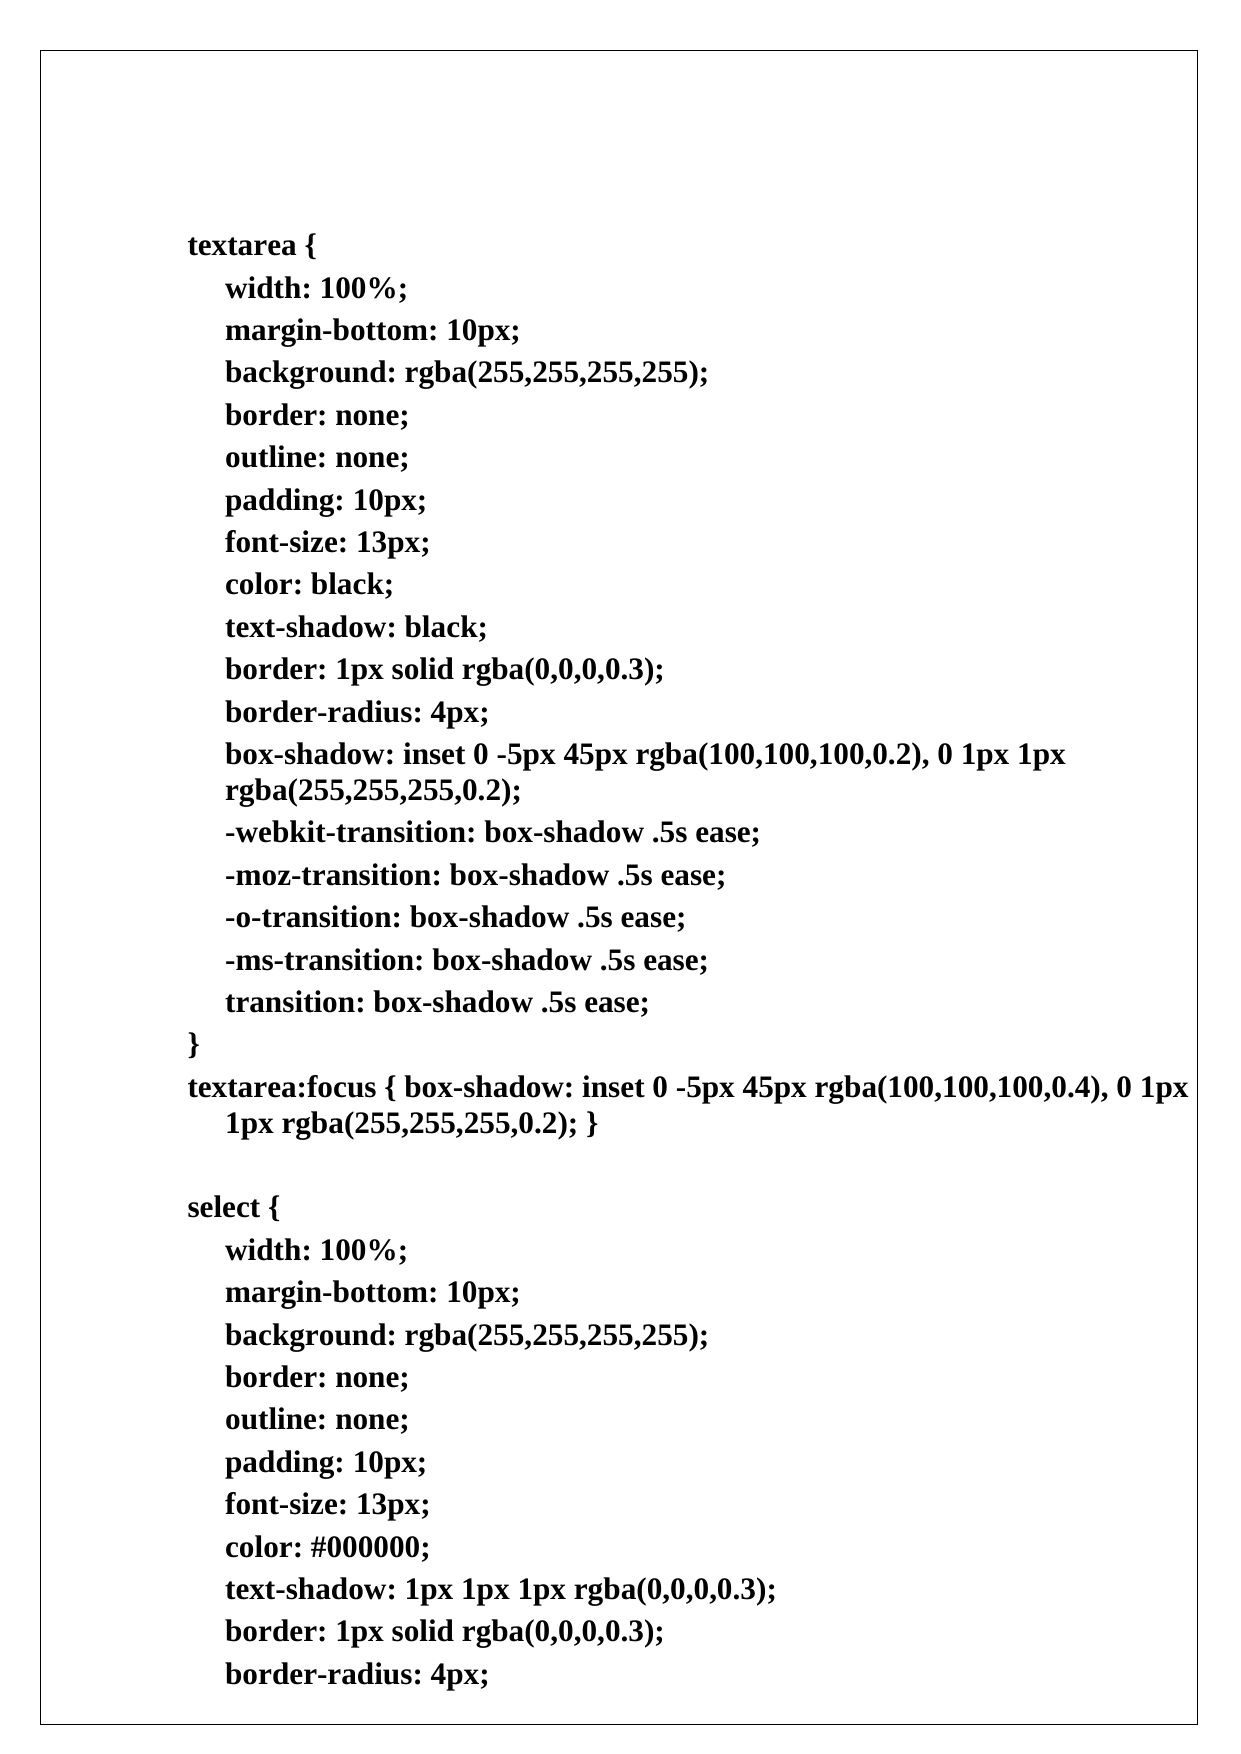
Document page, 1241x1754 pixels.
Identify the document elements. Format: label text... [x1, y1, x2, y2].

subtitle -webkit-transition: box-shadow .5s ease; [187, 813, 1197, 849]
subtitle } [187, 1026, 1197, 1061]
subtitle border: 1px solid rgba(0,0,0,0.3); [187, 650, 1197, 686]
subtitle width: 100%; [187, 1231, 1197, 1267]
subtitle background: rgba(255,255,255,255); [187, 1316, 1197, 1352]
subtitle outline: none; [187, 438, 1197, 474]
subtitle text-shadow: 1px 1px 1px rgba(0,0,0,0.3); [187, 1570, 1197, 1606]
subtitle border-radius: 4px; [187, 693, 1197, 729]
subtitle -o-transition: box-shadow .5s ease; [187, 898, 1197, 934]
subtitle width: 100%; [187, 269, 1197, 305]
subtitle textarea { [187, 226, 1197, 262]
subtitle margin-bottom: 10px; [187, 1273, 1197, 1309]
subtitle box-shadow: inset 0 -5px 45px rgba(100,100,100,0.2), 0 1px 1px rgba(255,255,255,0.2); [187, 735, 1197, 807]
subtitle outline: none; [187, 1401, 1197, 1437]
subtitle color: #000000; [187, 1528, 1197, 1564]
subtitle textarea:focus { box-shadow: inset 0 -5px 45px rgba(100,100,100,0.4), 0 1px 1px rgba(255,255,255,0.2); } [187, 1068, 1197, 1140]
subtitle color: black; [187, 566, 1197, 602]
subtitle margin-bottom: 10px; [187, 311, 1197, 347]
subtitle font-size: 13px; [187, 523, 1197, 559]
subtitle border: none; [187, 1358, 1197, 1394]
subtitle padding: 10px; [187, 1443, 1197, 1479]
subtitle border-radius: 4px; [187, 1655, 1197, 1691]
subtitle text-shadow: black; [187, 608, 1197, 644]
subtitle background: rgba(255,255,255,255); [187, 354, 1197, 389]
subtitle -moz-transition: box-shadow .5s ease; [187, 856, 1197, 892]
subtitle border: 1px solid rgba(0,0,0,0.3); [187, 1613, 1197, 1648]
subtitle border: none; [187, 396, 1197, 432]
subtitle font-size: 13px; [187, 1485, 1197, 1521]
subtitle select { [187, 1189, 1197, 1224]
subtitle transition: box-shadow .5s ease; [187, 983, 1197, 1019]
subtitle -ms-transition: box-shadow .5s ease; [187, 941, 1197, 977]
subtitle padding: 10px; [187, 481, 1197, 517]
